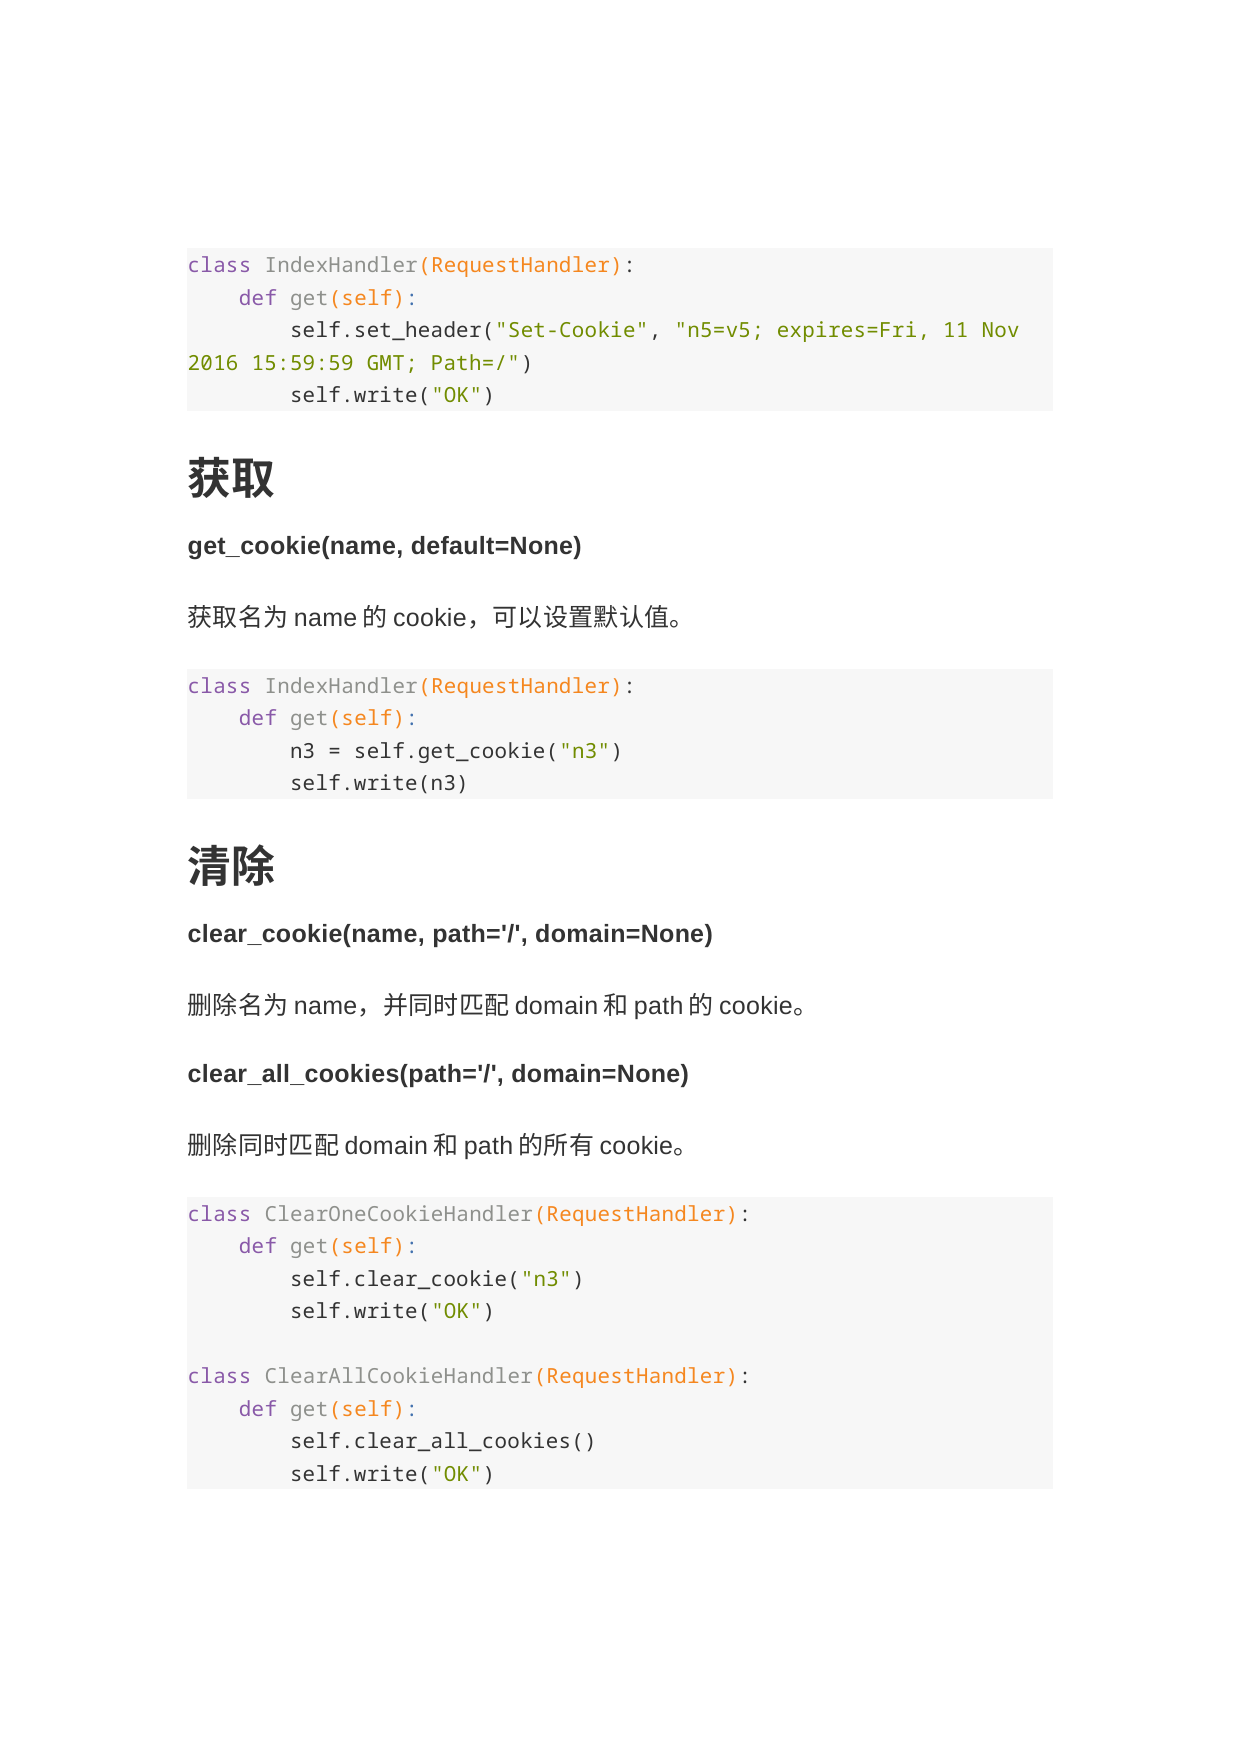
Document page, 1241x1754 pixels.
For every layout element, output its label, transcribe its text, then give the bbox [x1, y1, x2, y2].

text 获取名为name的cookie，可以设置默认值。 [187, 583, 1053, 648]
text clear_cookie(name, path='/', domain=None) [187, 917, 1053, 949]
text class IndexHandler(RequestHandler): [187, 248, 1053, 281]
text clear_all_cookies(path='/', domain=None) [187, 1057, 1053, 1089]
text self.set_header("Set-Cookie", "n5=v5; expires=Fri, 11 Nov 2016 15:59:59 GMT; Path=/") [187, 313, 1053, 378]
text self.clear_all_cookies() [187, 1424, 1053, 1457]
text get_cookie(name, default=None) [187, 529, 1053, 561]
text self.write("OK") [187, 1294, 1053, 1327]
text class IndexHandler(RequestHandler): [187, 669, 1053, 701]
subtitle 清除 [187, 831, 1053, 896]
text def get(self): [187, 701, 1053, 734]
text def get(self): [187, 1392, 1053, 1424]
text 删除名为name，并同时匹配domain和path的cookie。 [187, 971, 1053, 1036]
text self.write("OK") [187, 378, 1053, 411]
text def get(self): [187, 281, 1053, 313]
text class ClearOneCookieHandler(RequestHandler): [187, 1197, 1053, 1229]
text self.clear_cookie("n3") [187, 1262, 1053, 1294]
text 删除同时匹配domain和path的所有cookie。 [187, 1111, 1053, 1176]
text self.write("OK") [187, 1457, 1053, 1489]
text def get(self): [187, 1229, 1053, 1262]
text class ClearAllCookieHandler(RequestHandler): [187, 1359, 1053, 1392]
text self.write(n3) [187, 766, 1053, 799]
text n3 = self.get_cookie("n3") [187, 734, 1053, 766]
subtitle 获取 [187, 443, 1053, 508]
